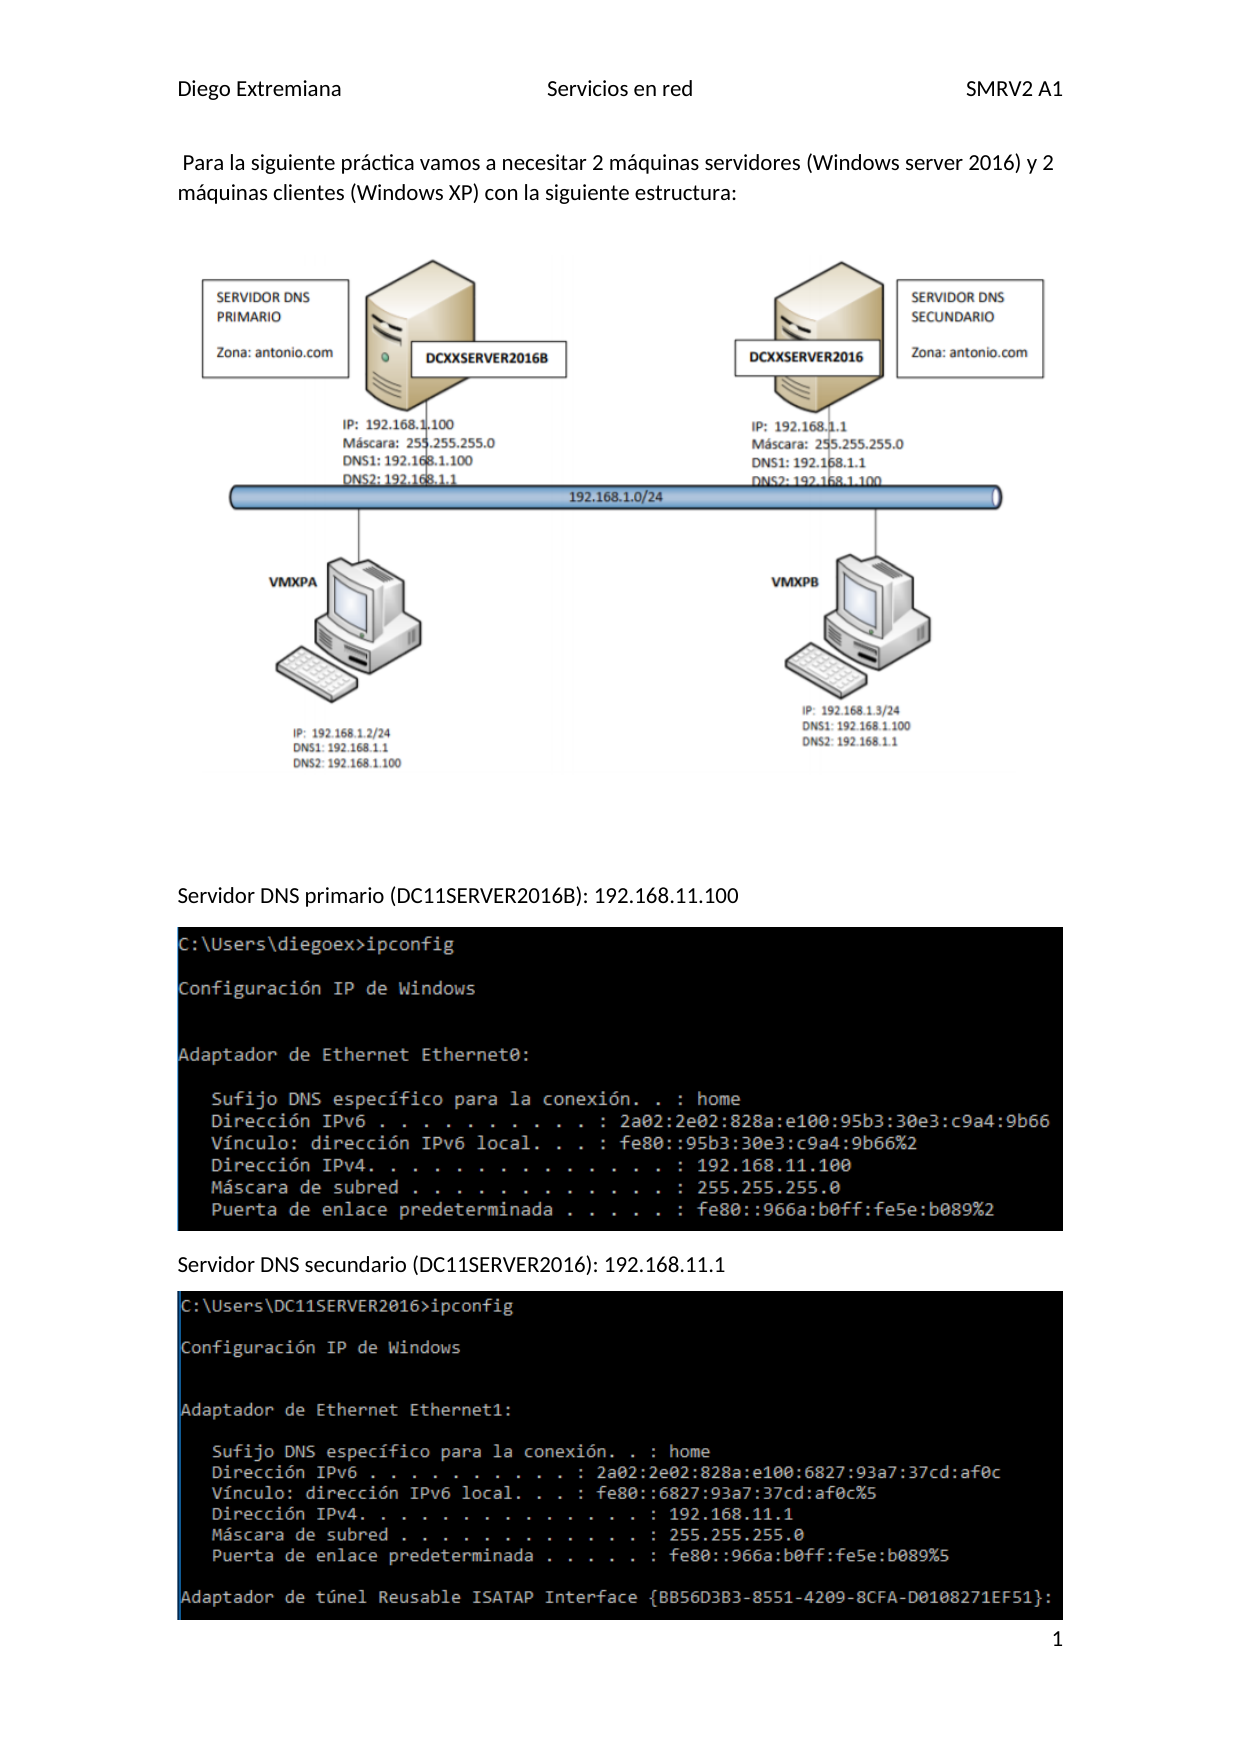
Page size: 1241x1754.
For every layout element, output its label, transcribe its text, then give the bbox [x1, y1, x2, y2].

picture [177, 1291, 1063, 1620]
text Para la siguiente práctica vamos a necesitar 2 máquinas servidores (Windows server 2016) y 2 máquinas clientes (Windows XP) con la siguiente estructura: [177, 148, 1063, 206]
text Servidor DNS secundario (DC11SERVER2016): 192.168.11.1 [177, 1250, 1063, 1278]
picture [177, 927, 1063, 1231]
picture [177, 255, 1063, 789]
text Servidor DNS primario (DC11SERVER2016B): 192.168.11.100 [177, 881, 1063, 909]
